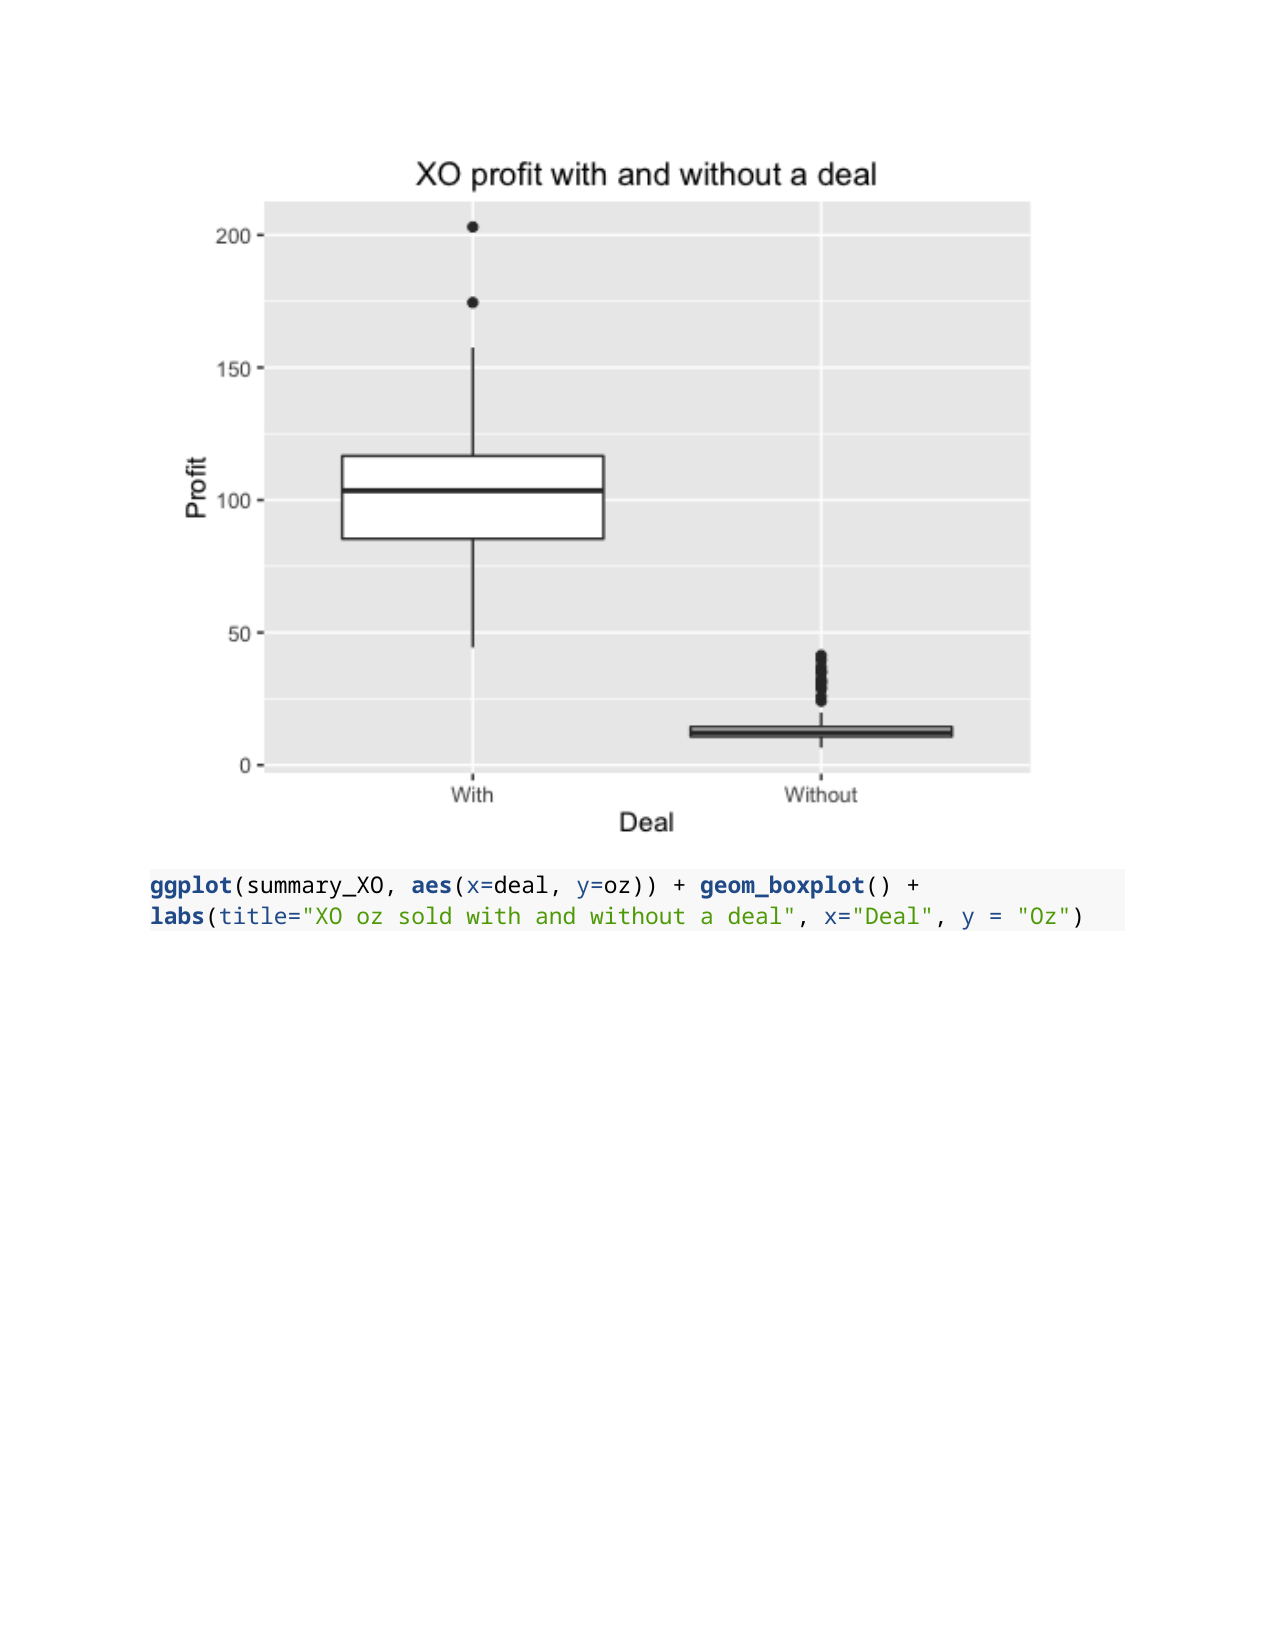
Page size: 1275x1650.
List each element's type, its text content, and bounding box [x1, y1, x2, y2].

picture [168, 150, 1044, 850]
text ggplot(summary_XO, aes(x=deal, y=oz)) + geom_boxplot() + labs(title="XO oz sold with and without a deal", x="Deal", y = "Oz") [920, 869, 1125, 931]
